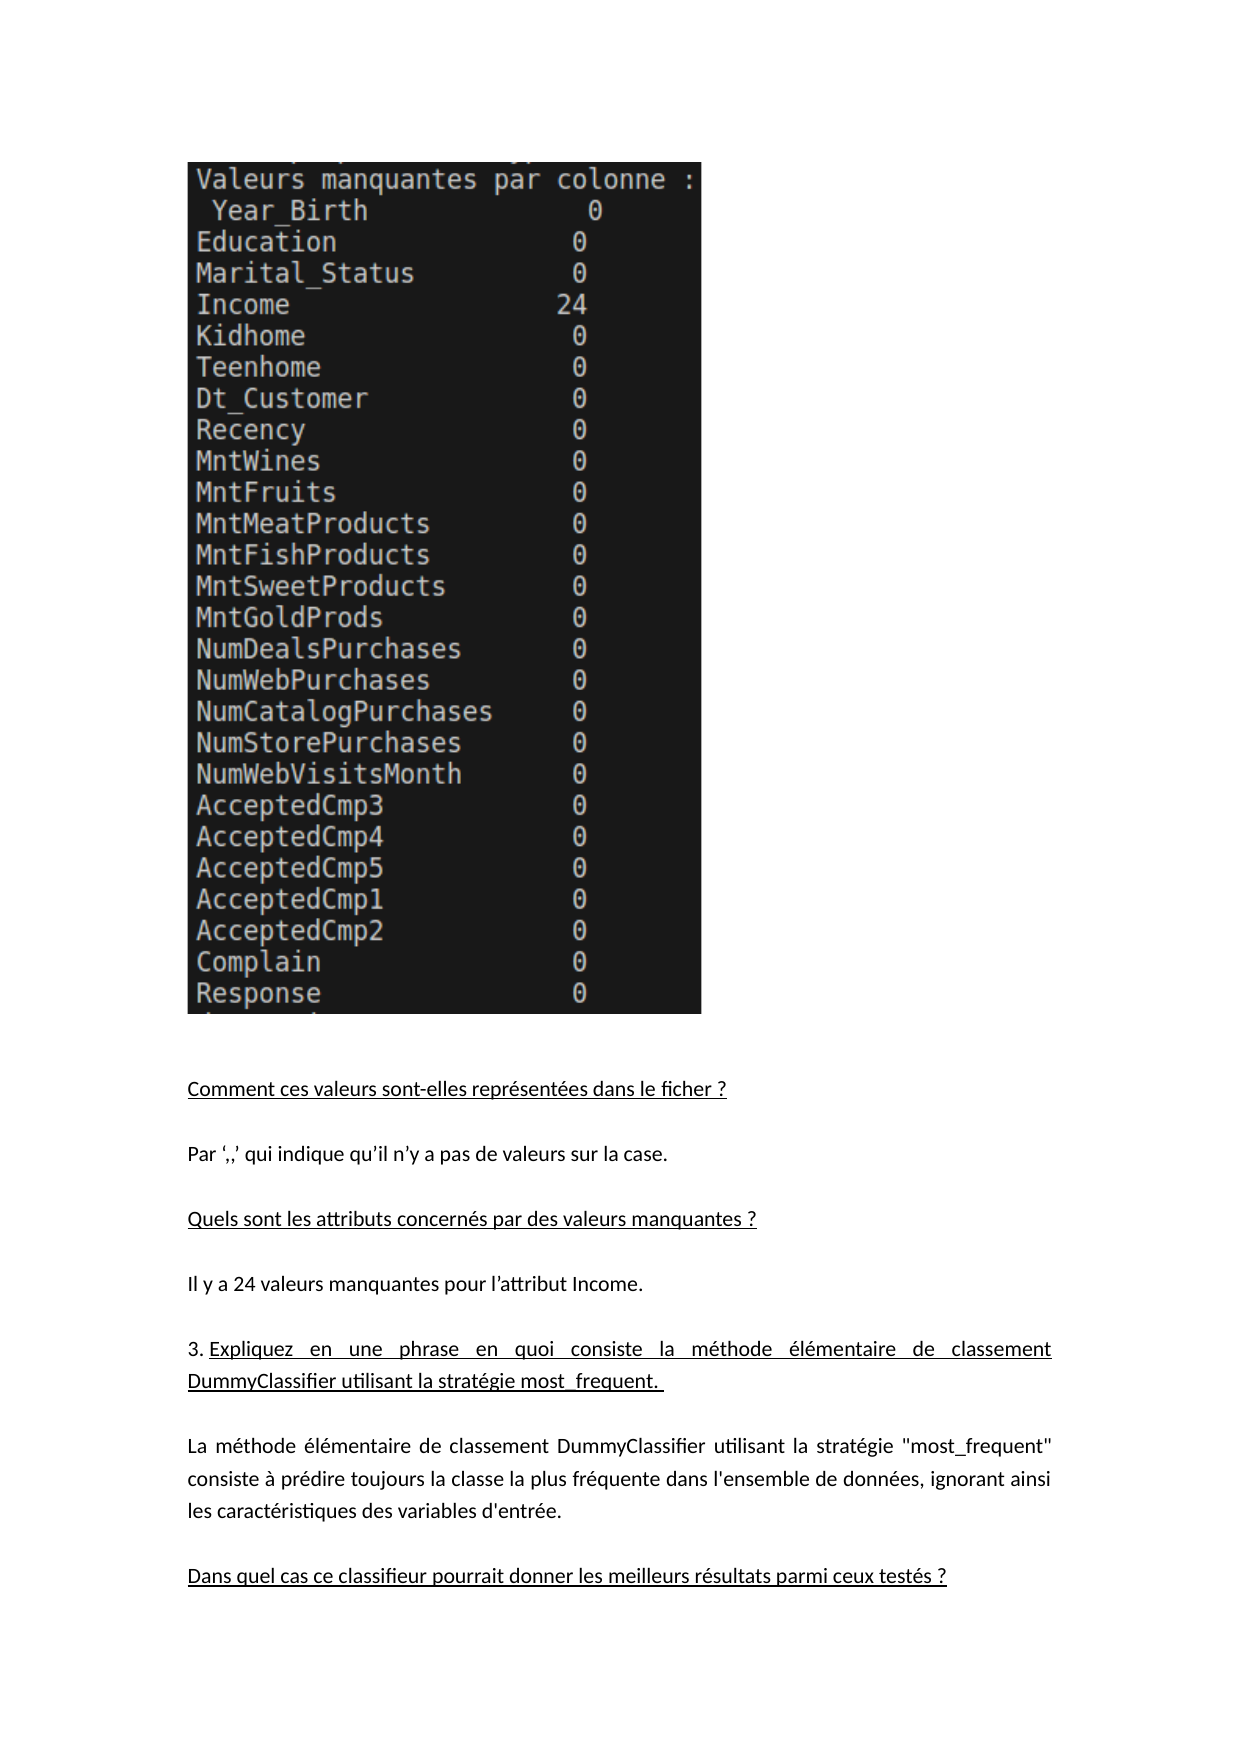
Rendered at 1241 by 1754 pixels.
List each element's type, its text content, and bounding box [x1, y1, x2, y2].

list Quels sont les attributs concernés par des valeurs manquantes ? [187, 1202, 1053, 1234]
list La méthode élémentaire de classement DummyClassifier utilisant la stratégie "most_frequent" consiste à prédire toujours la classe la plus fréquente dans l'ensemble de données, ignorant ainsi les caractéristiques des variables d'entrée. [187, 1429, 1053, 1527]
list Dans quel cas ce classifieur pourrait donner les meilleurs résultats parmi ceux testés ? [187, 1559, 1053, 1592]
list Expliquez en une phrase en quoi consiste la méthode élémentaire de classement DummyClassifier utilisant la stratégie most_frequent. [187, 1332, 1053, 1397]
picture [187, 162, 702, 1014]
list Il y a 24 valeurs manquantes pour l’attribut Income. [187, 1267, 1053, 1299]
list Comment ces valeurs sont-elles représentées dans le ficher ? [187, 1072, 1053, 1104]
list Par ‘,,’ qui indique qu’il n’y a pas de valeurs sur la case. [187, 1137, 1053, 1169]
